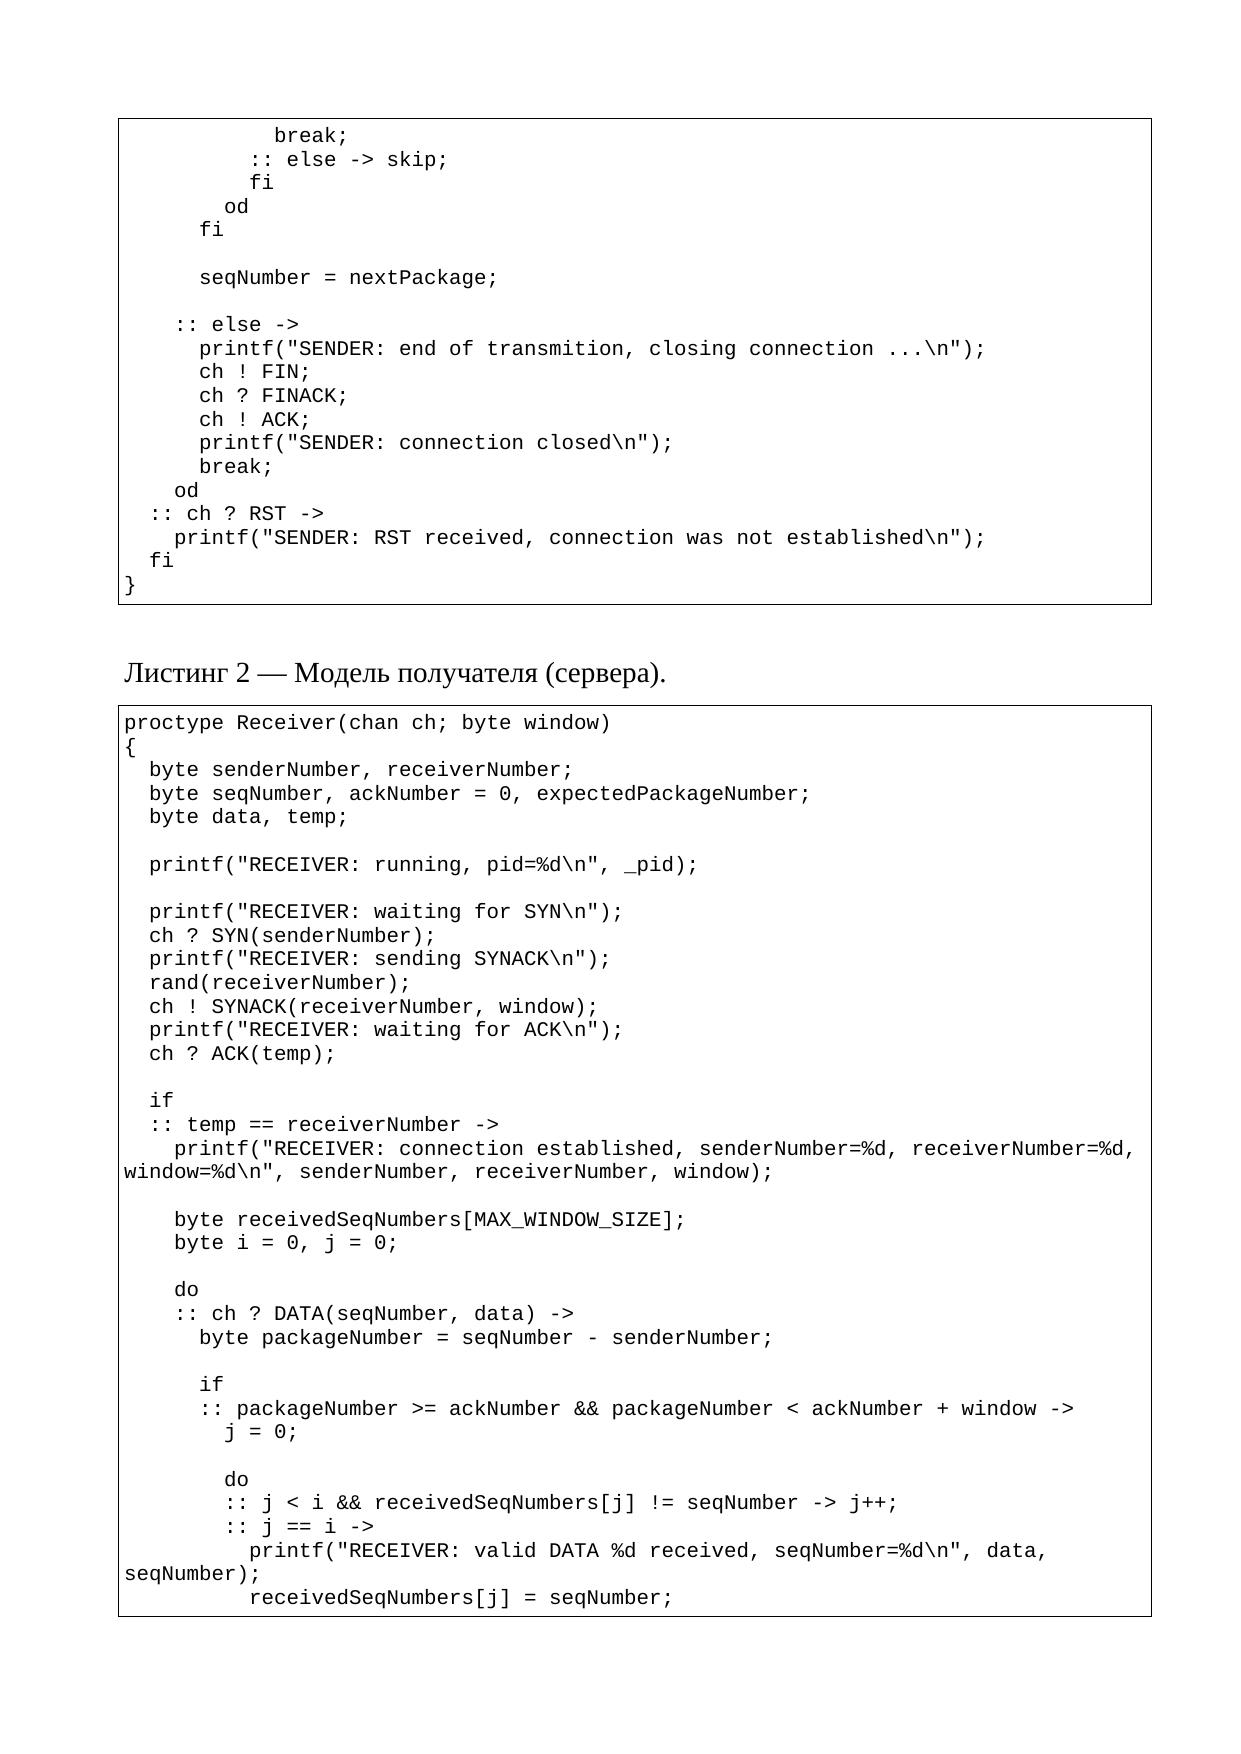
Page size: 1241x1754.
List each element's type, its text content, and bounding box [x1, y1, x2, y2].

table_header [119, 119, 1151, 603]
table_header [119, 706, 1151, 1616]
text Листинг 2 — Модель получателя (сервера). [124, 655, 1152, 688]
